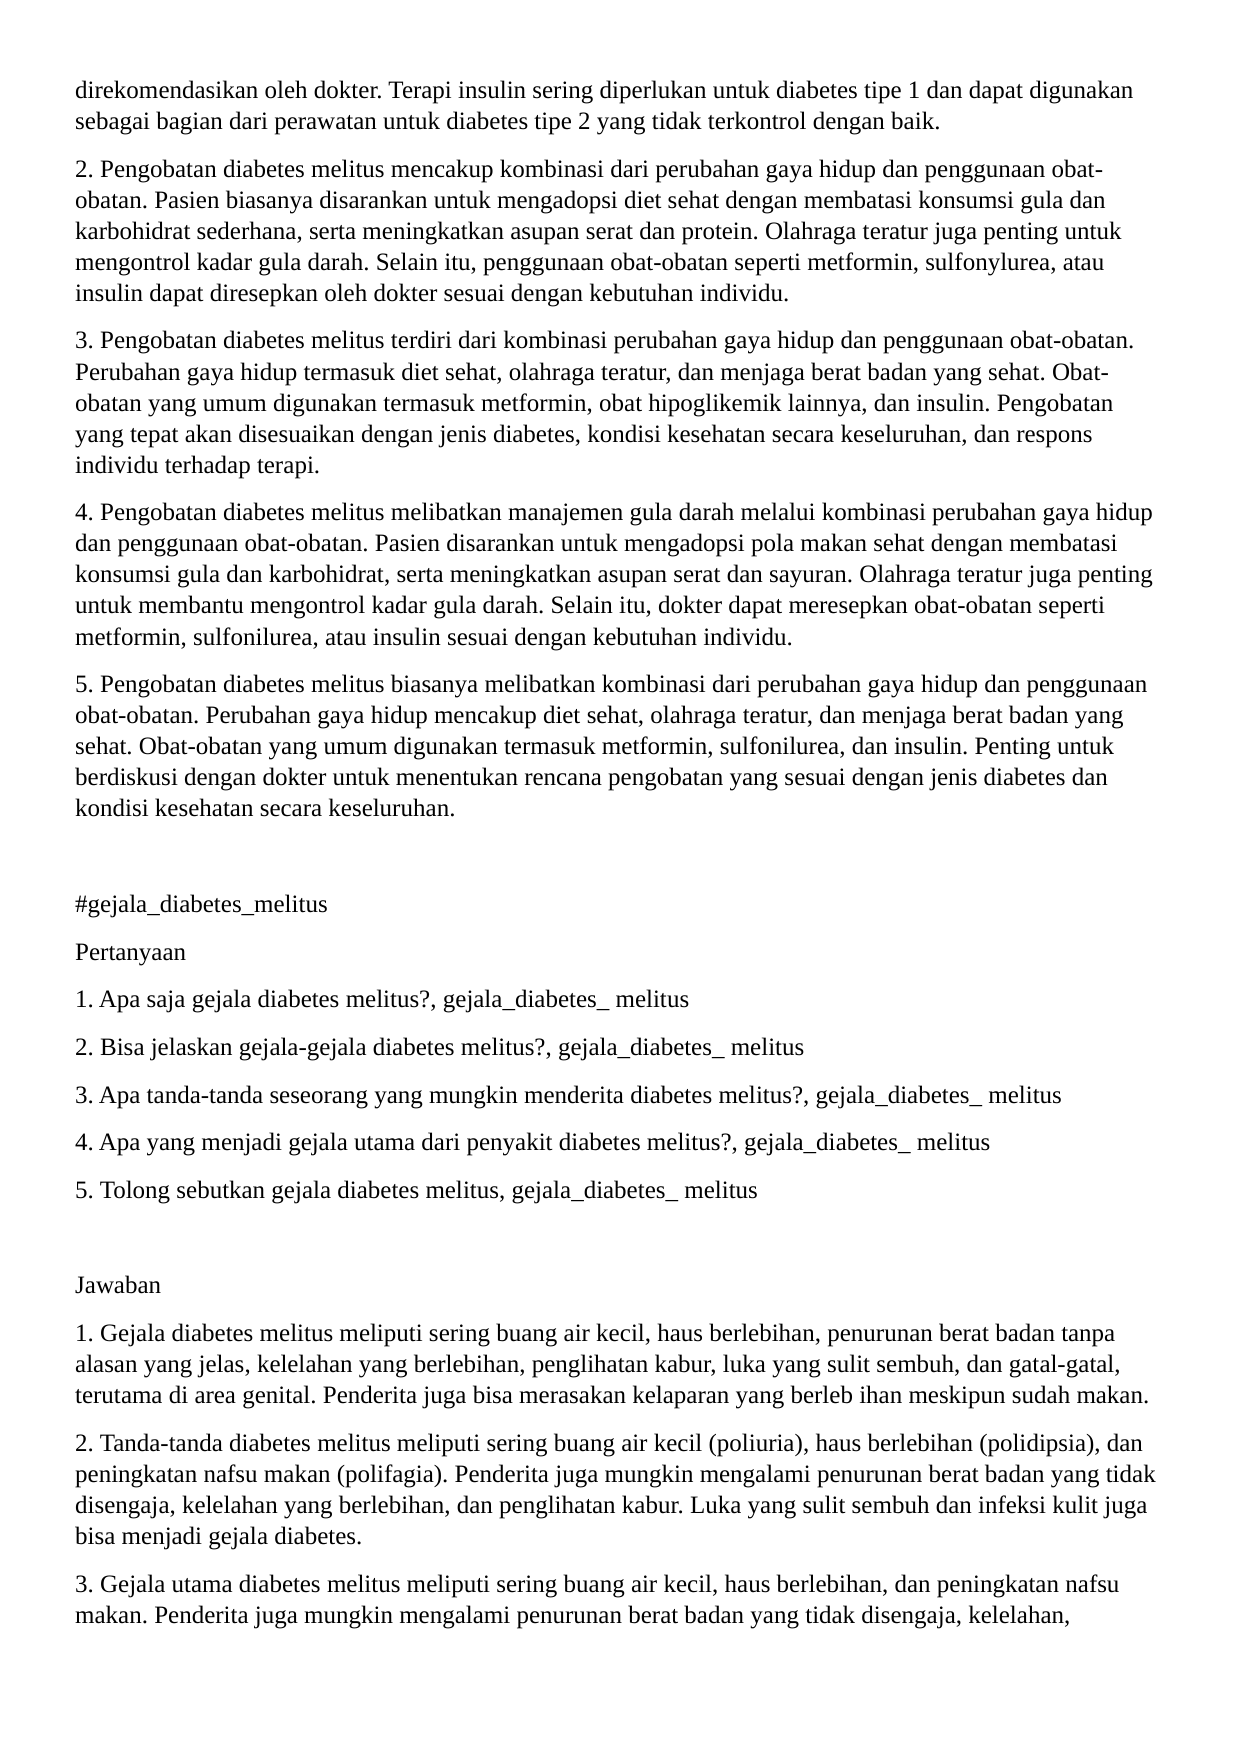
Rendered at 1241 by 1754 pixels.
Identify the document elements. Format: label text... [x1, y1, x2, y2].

text 2. Pengobatan diabetes melitus mencakup kombinasi dari perubahan gaya hidup dan penggunaan obat-obatan. Pasien biasanya disarankan untuk mengadopsi diet sehat dengan membatasi konsumsi gula dan karbohidrat sederhana, serta meningkatkan asupan serat dan protein. Olahraga teratur juga penting untuk mengontrol kadar gula darah. Selain itu, penggunaan obat-obatan seperti metformin, sulfonylurea, atau insulin dapat diresepkan oleh dokter sesuai dengan kebutuhan individu. [75, 154, 1165, 307]
text 5. Tolong sebutkan gejala diabetes melitus, gejala_diabetes_ melitus [75, 1175, 1165, 1204]
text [75, 1569, 1165, 1629]
text 3. Apa tanda-tanda seseorang yang mungkin menderita diabetes melitus?, gejala_diabetes_ melitus [75, 1080, 1165, 1108]
text Jawaban [75, 1271, 1165, 1299]
text 3. Pengobatan diabetes melitus terdiri dari kombinasi perubahan gaya hidup dan penggunaan obat-obatan. Perubahan gaya hidup termasuk diet sehat, olahraga teratur, dan menjaga berat badan yang sehat. Obat-obatan yang umum digunakan termasuk metformin, obat hipoglikemik lainnya, dan insulin. Pengobatan yang tepat akan disesuaikan dengan jenis diabetes, kondisi kesehatan secara keseluruhan, dan respons individu terhadap terapi. [75, 326, 1165, 478]
text 4. Pengobatan diabetes melitus melibatkan manajemen gula darah melalui kombinasi perubahan gaya hidup dan penggunaan obat-obatan. Pasien disarankan untuk mengadopsi pola makan sehat dengan membatasi konsumsi gula dan karbohidrat, serta meningkatkan asupan serat dan sayuran. Olahraga teratur juga penting untuk membantu mengontrol kadar gula darah. Selain itu, dokter dapat meresepkan obat-obatan seperti metformin, sulfonilurea, atau insulin sesuai dengan kebutuhan individu. [75, 497, 1165, 650]
text Pertanyaan [75, 937, 1165, 965]
text 2. Tanda-tanda diabetes melitus meliputi sering buang air kecil (poliuria), haus berlebihan (polidipsia), dan peningkatan nafsu makan (polifagia). Penderita juga mungkin mengalami penurunan berat badan yang tidak disengaja, kelelahan yang berlebihan, dan penglihatan kabur. Luka yang sulit sembuh dan infeksi kulit juga bisa menjadi gejala diabetes. [75, 1428, 1165, 1550]
text 5. Pengobatan diabetes melitus biasanya melibatkan kombinasi dari perubahan gaya hidup dan penggunaan obat-obatan. Perubahan gaya hidup mencakup diet sehat, olahraga teratur, dan menjaga berat badan yang sehat. Obat-obatan yang umum digunakan termasuk metformin, sulfonilurea, dan insulin. Penting untuk berdiskusi dengan dokter untuk menentukan rencana pengobatan yang sesuai dengan jenis diabetes dan kondisi kesehatan secara keseluruhan. [75, 669, 1165, 822]
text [75, 75, 1165, 135]
text #gejala_diabetes_melitus [75, 889, 1165, 918]
text 1. Apa saja gejala diabetes melitus?, gejala_diabetes_ melitus [75, 984, 1165, 1013]
text 2. Bisa jelaskan gejala-gejala diabetes melitus?, gejala_diabetes_ melitus [75, 1032, 1165, 1061]
text 4. Apa yang menjadi gejala utama dari penyakit diabetes melitus?, gejala_diabetes_ melitus [75, 1127, 1165, 1156]
text 1. Gejala diabetes melitus meliputi sering buang air kecil, haus berlebihan, penurunan berat badan tanpa alasan yang jelas, kelelahan yang berlebihan, penglihatan kabur, luka yang sulit sembuh, dan gatal-gatal, terutama di area genital. Penderita juga bisa merasakan kelaparan yang berleb ihan meskipun sudah makan. [75, 1318, 1165, 1409]
